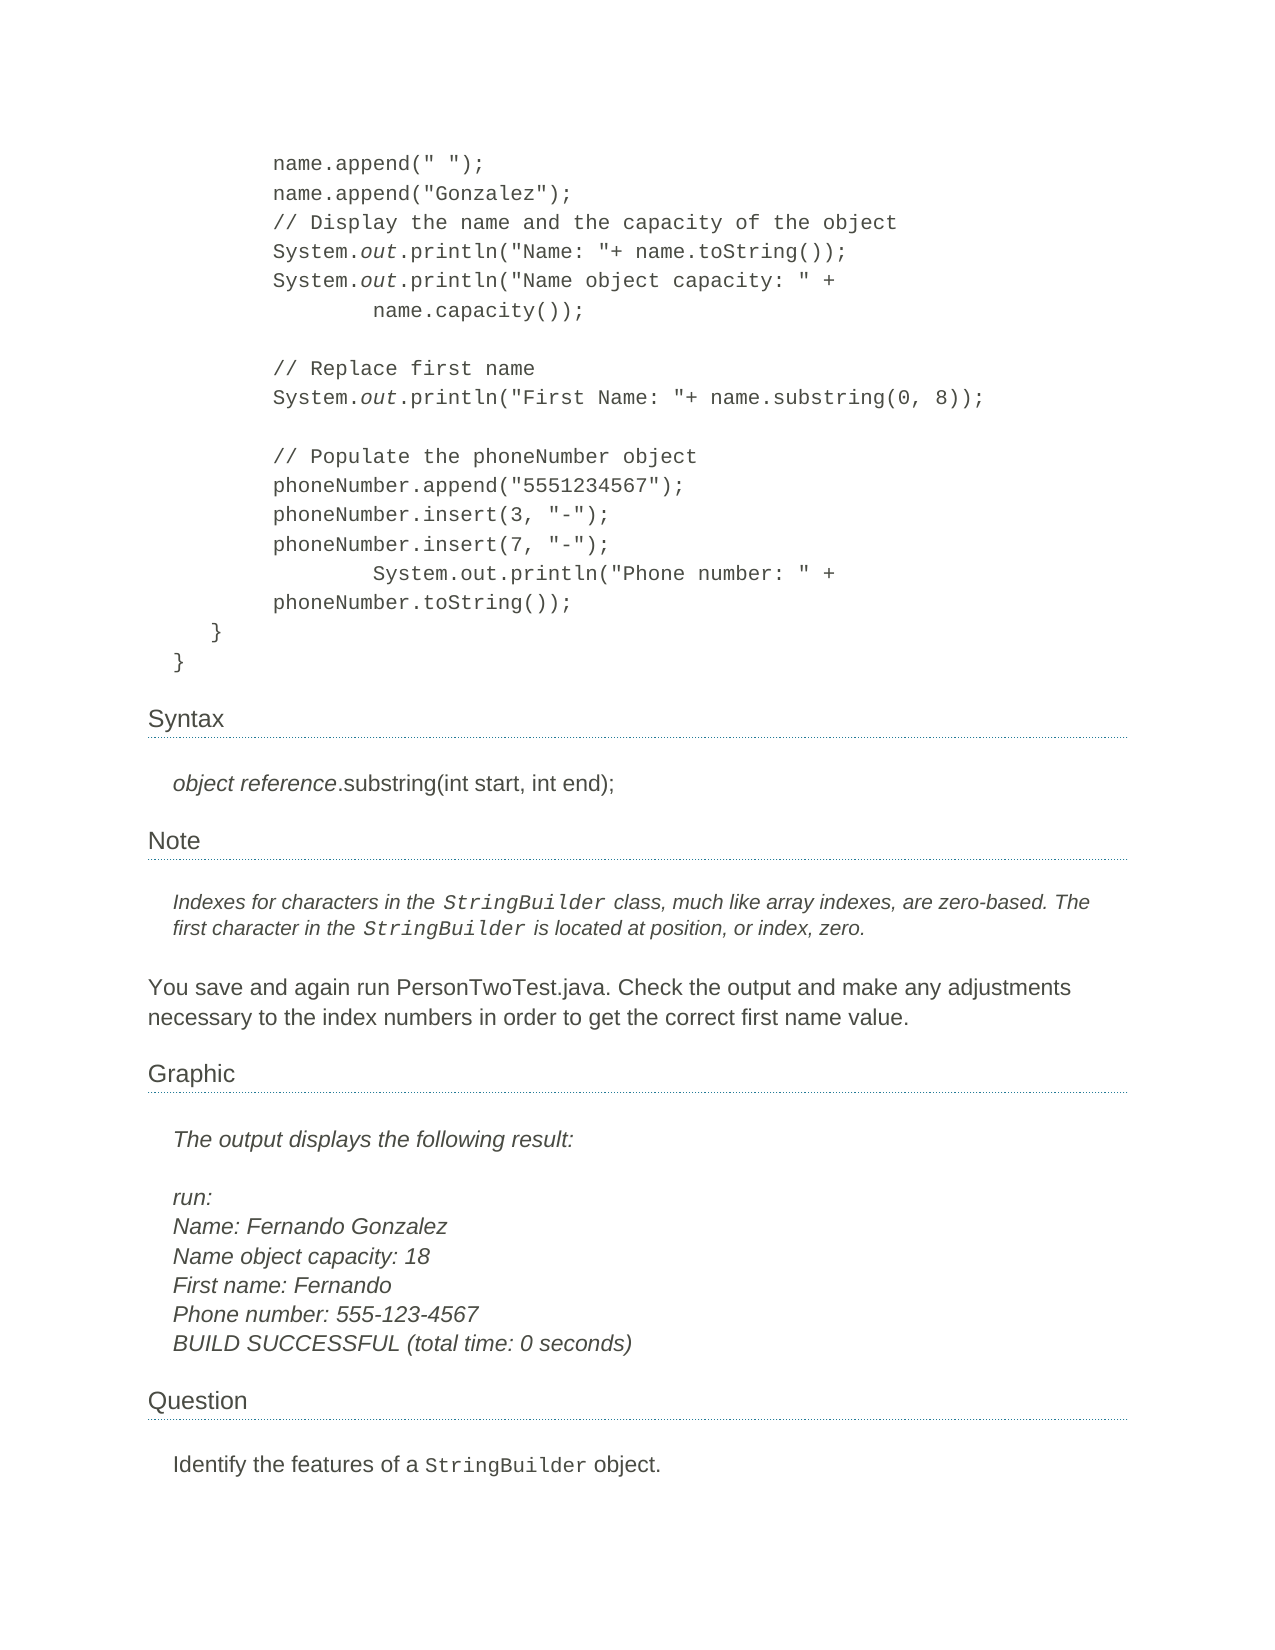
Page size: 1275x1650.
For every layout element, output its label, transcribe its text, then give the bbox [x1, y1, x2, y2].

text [173, 148, 1102, 674]
text Indexes for characters in the StringBuilder class, much like array indexes, are zero-based. The first character in the StringBuilder is located at position, or index, zero. [173, 889, 1102, 942]
text You save and again run PersonTwoTest.java. Check the output and make any adjustments necessary to the index numbers in order to get the correct first name value. [148, 971, 1127, 1030]
text object reference.substring(int start, int end); [173, 767, 1102, 797]
text Note [148, 826, 1127, 860]
text The output displays the following result: run: Name: Fernando Gonzalez Name object capacity: 18 First name: Fernando Phone number: 555-123-4567 BUILD SUCCESSFUL (total time: 0 seconds) [173, 1123, 1102, 1357]
text Question [148, 1386, 1127, 1420]
text Syntax [148, 704, 1127, 738]
text Identify the features of a StringBuilder object. [173, 1449, 1102, 1479]
text Graphic [148, 1059, 1127, 1093]
